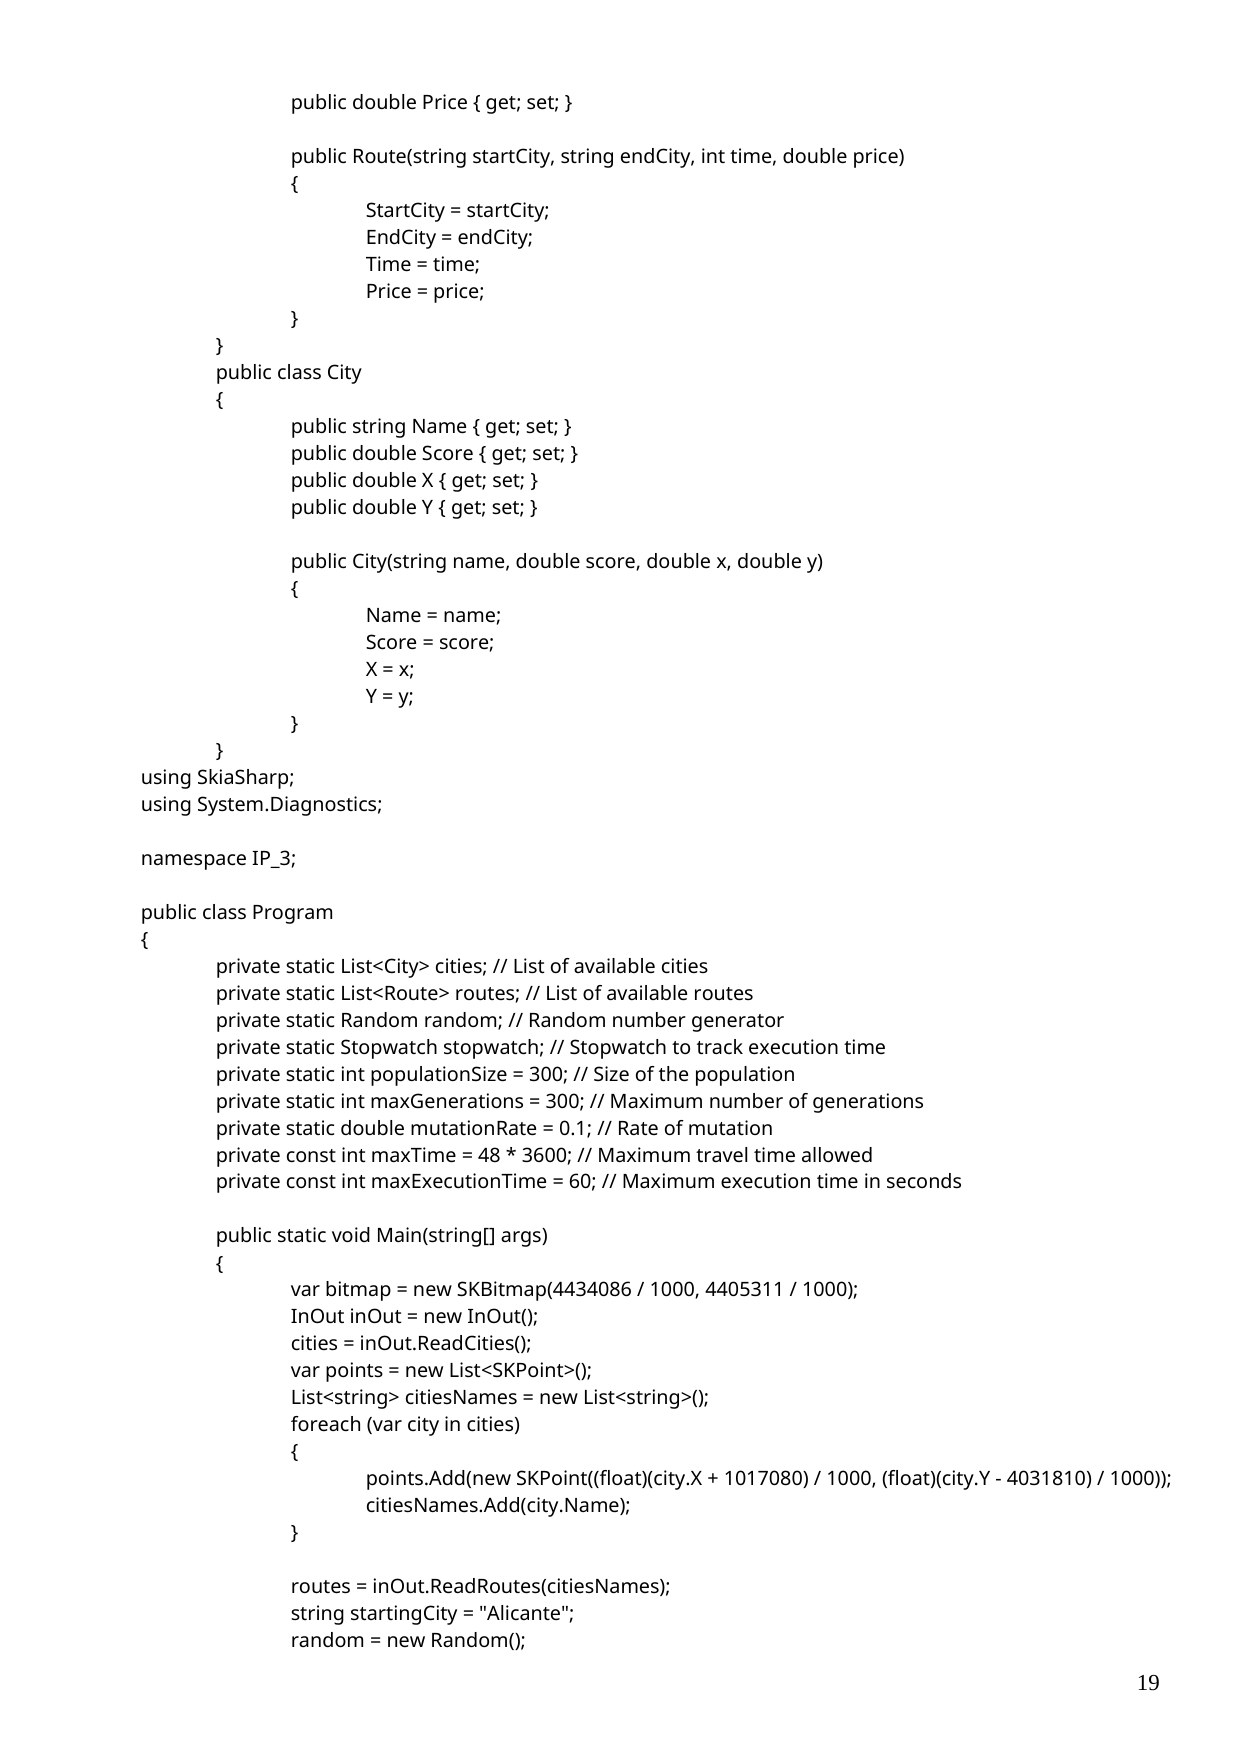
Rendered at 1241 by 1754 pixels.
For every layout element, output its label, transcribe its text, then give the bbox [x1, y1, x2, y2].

text } [141, 304, 1181, 331]
text { [141, 574, 1181, 601]
text public double X { get; set; } [141, 466, 1181, 493]
text routes = inOut.ReadRoutes(citiesNames); [141, 1572, 1181, 1599]
text public double Score { get; set; } [141, 439, 1181, 466]
text public Route(string startCity, string endCity, int time, double price) [141, 143, 1181, 169]
text { [141, 1438, 1181, 1464]
text InOut inOut = new InOut(); [141, 1303, 1181, 1330]
text using System.Diagnostics; [141, 790, 1181, 817]
text private static double mutationRate = 0.1; // Rate of mutation [141, 1114, 1181, 1141]
text random = new Random(); [141, 1626, 1181, 1653]
text } [141, 736, 1181, 763]
text public class Program [141, 898, 1181, 925]
text private const int maxTime = 48 * 3600; // Maximum travel time allowed [141, 1141, 1181, 1168]
text points.Add(new SKPoint((float)(city.X + 1017080) / 1000, (float)(city.Y - 4031810) / 1000)); [141, 1464, 1181, 1492]
text Score = score; [141, 628, 1181, 655]
text private static Stopwatch stopwatch; // Stopwatch to track execution time [141, 1033, 1181, 1060]
text public static void Main(string[] args) [141, 1222, 1181, 1249]
text { [141, 925, 1181, 952]
text private static List<City> cities; // List of available cities [141, 952, 1181, 979]
text public string Name { get; set; } [141, 412, 1181, 439]
text var points = new List<SKPoint>(); [141, 1357, 1181, 1384]
text Y = y; [141, 682, 1181, 709]
text private static int maxGenerations = 300; // Maximum number of generations [141, 1087, 1181, 1114]
text using SkiaSharp; [141, 763, 1181, 790]
text List<string> citiesNames = new List<string>(); [141, 1384, 1181, 1411]
text public double Y { get; set; } [141, 493, 1181, 520]
text foreach (var city in cities) [141, 1411, 1181, 1438]
text Name = name; [141, 601, 1181, 628]
text private const int maxExecutionTime = 60; // Maximum execution time in seconds [141, 1168, 1181, 1195]
text string startingCity = "Alicante"; [141, 1599, 1181, 1626]
text public class City [141, 358, 1181, 385]
text citiesNames.Add(city.Name); [141, 1492, 1181, 1518]
text namespace IP_3; [141, 844, 1181, 871]
text Time = time; [141, 251, 1181, 277]
text Price = price; [141, 277, 1181, 304]
text cities = inOut.ReadCities(); [141, 1330, 1181, 1357]
text { [141, 1249, 1181, 1276]
text private static int populationSize = 300; // Size of the population [141, 1060, 1181, 1087]
text EndCity = endCity; [141, 223, 1181, 251]
text var bitmap = new SKBitmap(4434086 / 1000, 4405311 / 1000); [141, 1276, 1181, 1303]
text public City(string name, double score, double x, double y) [141, 547, 1181, 574]
text private static Random random; // Random number generator [141, 1006, 1181, 1033]
text } [141, 709, 1181, 736]
text X = x; [141, 655, 1181, 682]
text } [141, 1518, 1181, 1546]
text StartCity = startCity; [141, 197, 1181, 223]
text { [141, 169, 1181, 197]
text { [141, 385, 1181, 412]
text private static List<Route> routes; // List of available routes [141, 979, 1181, 1006]
text } [141, 331, 1181, 358]
text public double Price { get; set; } [141, 89, 1181, 116]
